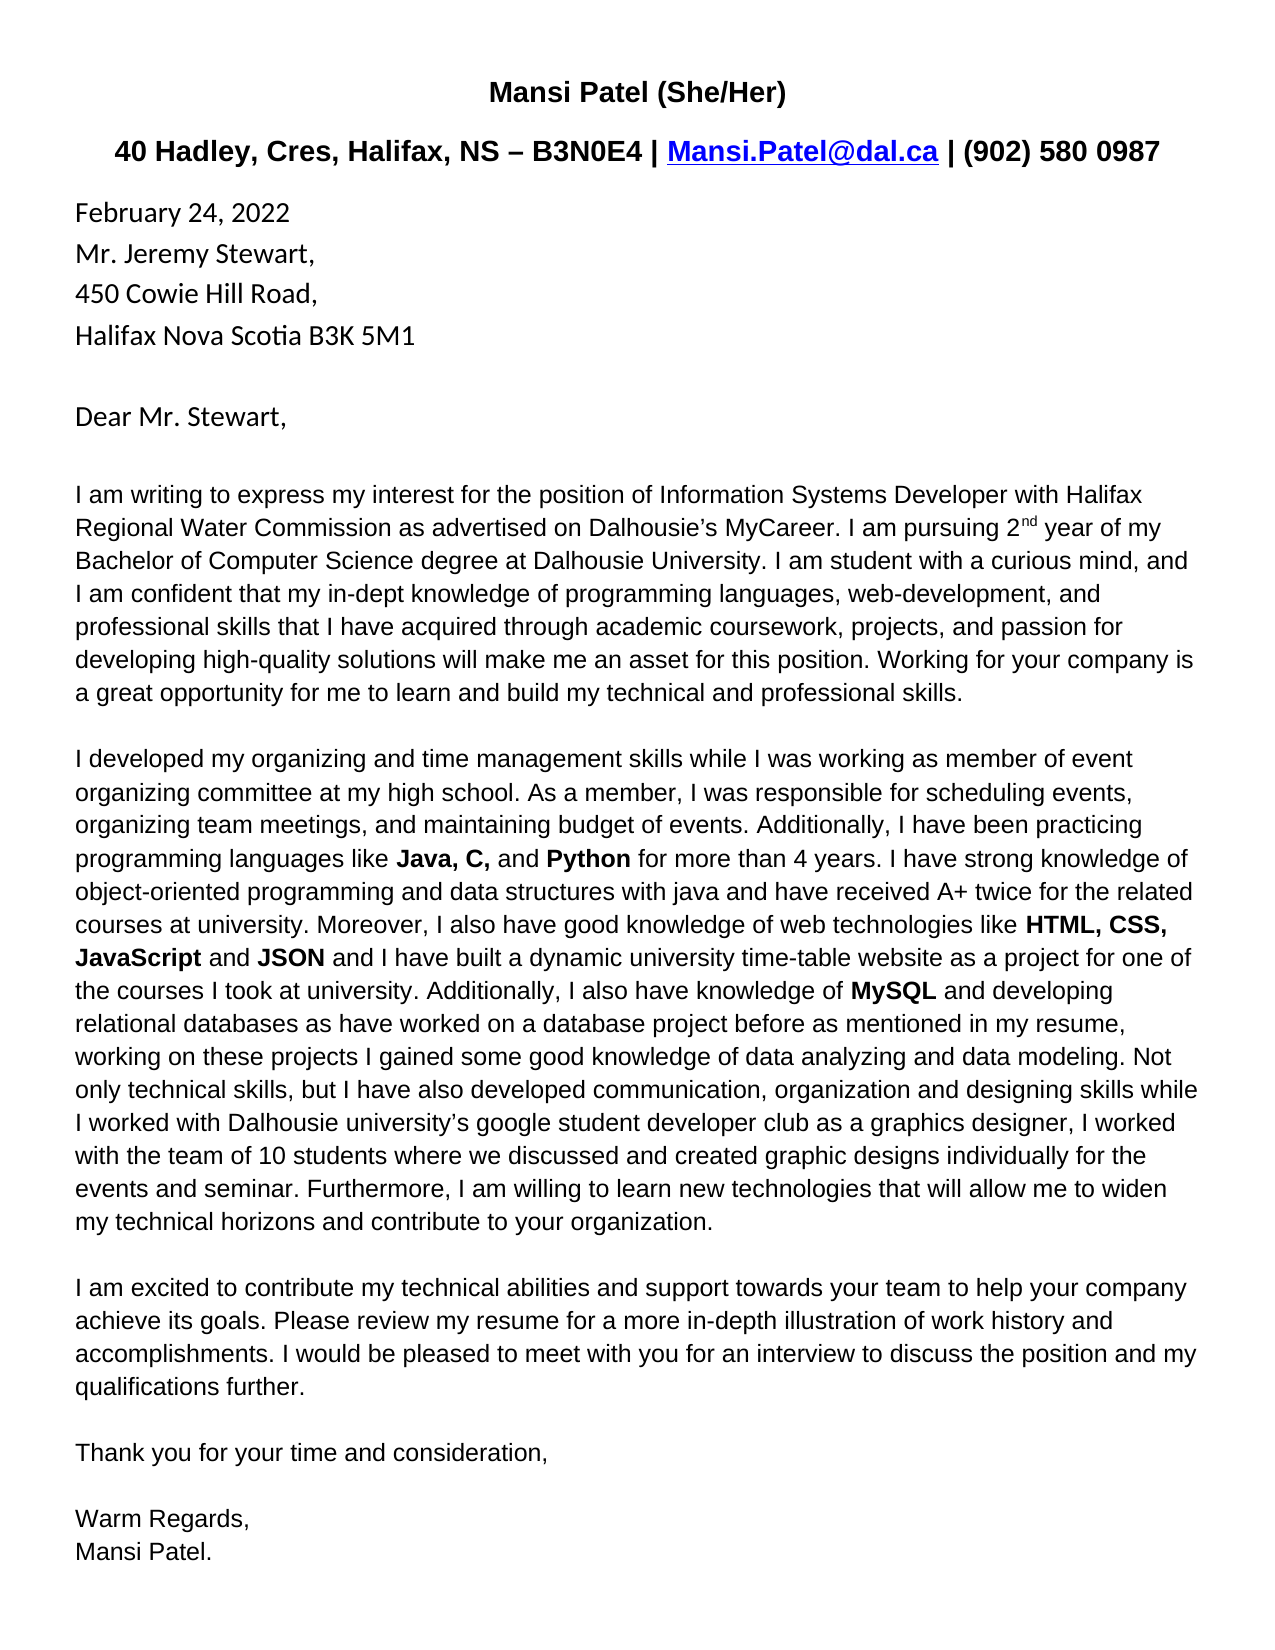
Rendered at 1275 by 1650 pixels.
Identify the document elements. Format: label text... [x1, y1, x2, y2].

text Mr. Jeremy Stewart, [75, 235, 1200, 270]
text Halifax Nova Scotia B3K 5M1 [75, 317, 1200, 352]
text Mansi Patel. [75, 1537, 1200, 1566]
text I am excited to contribute my technical abilities and support towards your team to help your company achieve its goals. Please review my resume for a more in-depth illustration of work history and accomplishments. I would be pleased to meet with you for an interview to discuss the position and my qualifications further. [75, 1273, 1200, 1401]
text Dear Mr. Stewart, [75, 398, 1200, 434]
text Thank you for your time and consideration, [75, 1438, 1200, 1467]
text Mansi Patel (She/Her) [75, 75, 1200, 108]
text I am writing to express my interest for the position of Information Systems Developer with Halifax Regional Water Commission as advertised on Dalhousie’s MyCareer. I am pursuing 2nd year of my Bachelor of Computer Science degree at Dalhousie University. I am student with a curious mind, and I am confident that my in-dept knowledge of programming languages, web-development, and professional skills that I have acquired through academic coursework, projects, and passion for developing high-quality solutions will make me an asset for this position. Working for your company is a great opportunity for me to learn and build my technical and professional skills. [75, 480, 1200, 707]
text 40 Hadley, Cres, Halifax, NS – B3N0E4 | Mansi.Patel@dal.ca | (902) 580 0987 [75, 134, 1200, 168]
text Warm Regards, [75, 1504, 1200, 1533]
text 450 Cowie Hill Road, [75, 276, 1200, 311]
text I developed my organizing and time management skills while I was working as member of event organizing committee at my high school. As a member, I was responsible for scheduling events, organizing team meetings, and maintaining budget of events. Additionally, I have been practicing programming languages like Java, C, and Python for more than 4 years. I have strong knowledge of object-oriented programming and data structures with java and have received A+ twice for the related courses at university. Moreover, I also have good knowledge of web technologies like HTML, CSS, JavaScript and JSON and I have built a dynamic university time-table website as a project for one of the courses I took at university. Additionally, I also have knowledge of MySQL and developing relational databases as have worked on a database project before as mentioned in my resume, working on these projects I gained some good knowledge of data analyzing and data modeling. Not only technical skills, but I have also developed communication, organization and designing skills while I worked with Dalhousie university’s google student developer club as a graphics designer, I worked with the team of 10 students where we discussed and created graphic designs individually for the events and seminar. Furthermore, I am willing to learn new technologies that will allow me to widen my technical horizons and contribute to your organization. [75, 744, 1200, 1236]
text February 24, 2022 [75, 194, 1200, 229]
